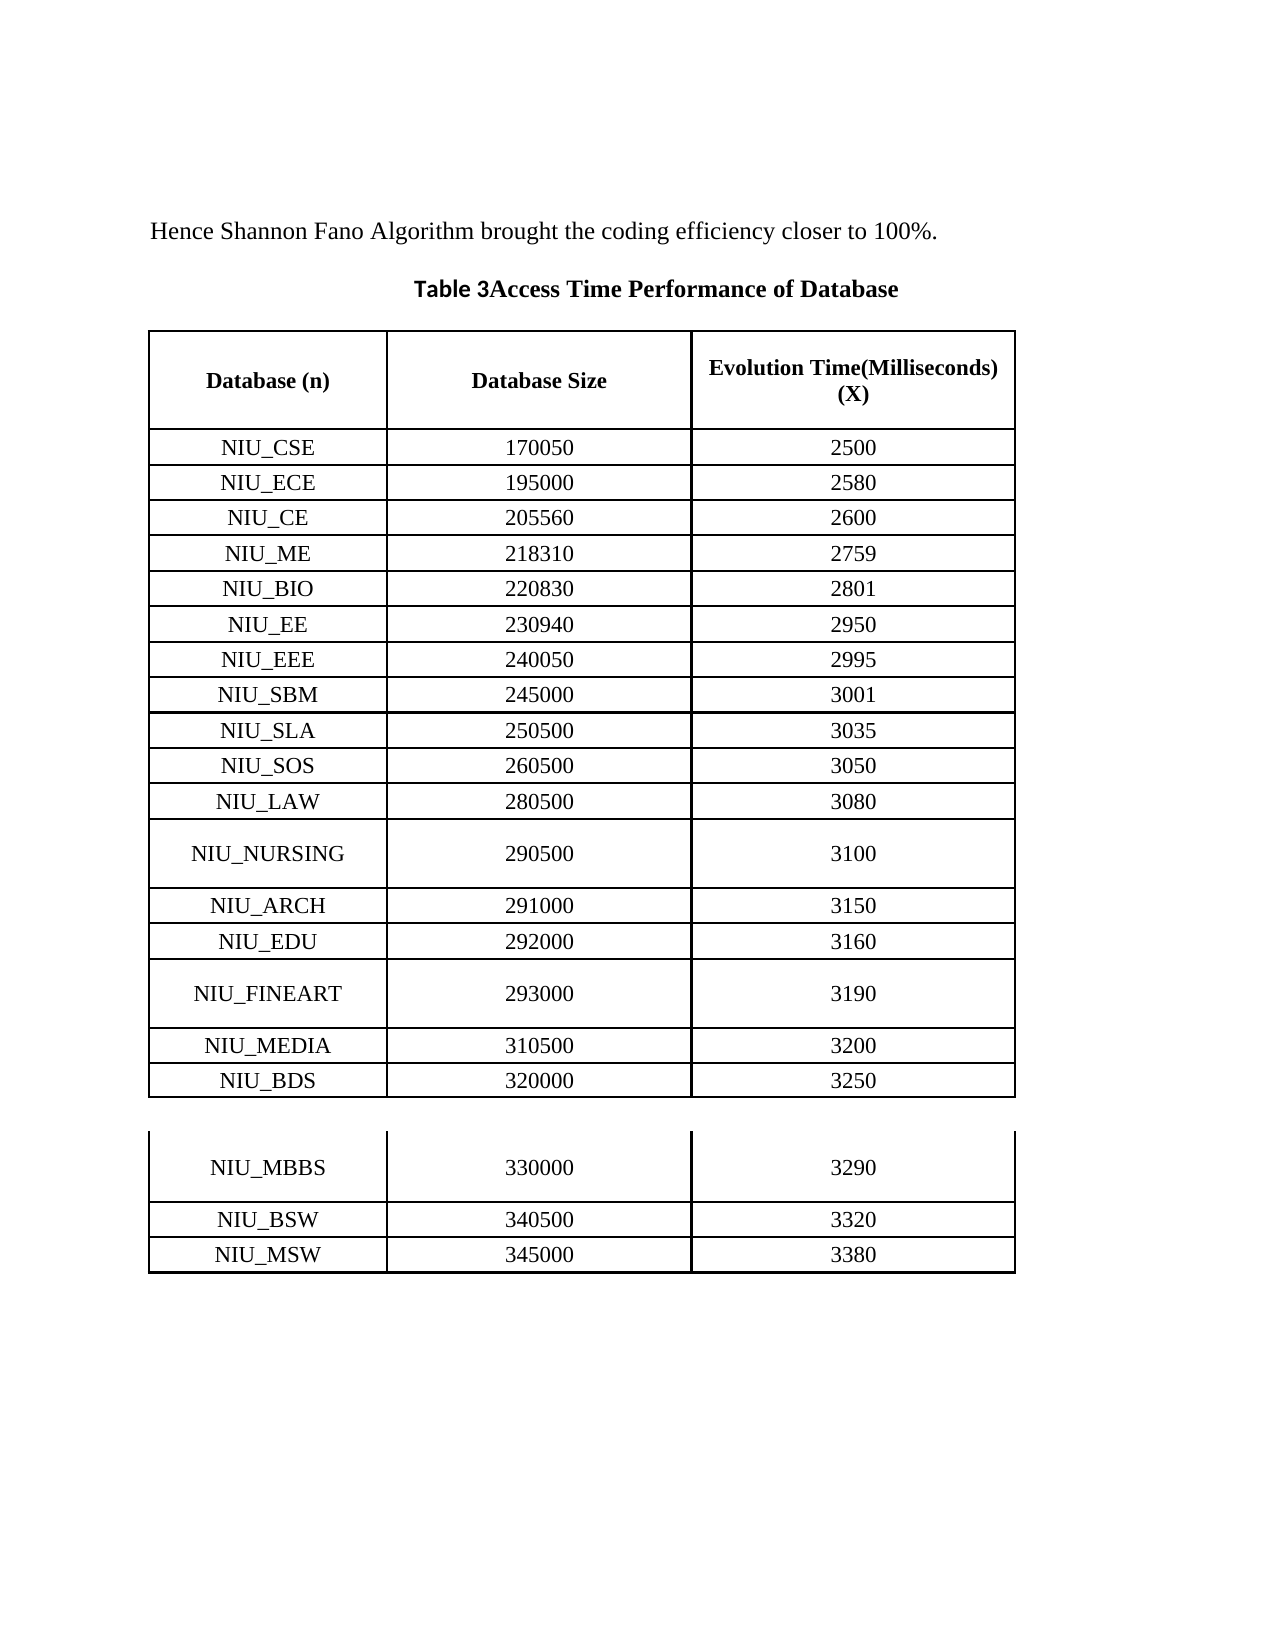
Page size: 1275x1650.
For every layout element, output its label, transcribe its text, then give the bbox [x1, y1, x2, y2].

table_cell 3380 [693, 1238, 1014, 1271]
table_cell 2759 [693, 536, 1014, 570]
table_cell 3050 [693, 749, 1014, 782]
table_cell 3035 [693, 714, 1014, 747]
table_cell 245000 [388, 678, 690, 711]
table_cell 260500 [388, 749, 690, 782]
table_cell NIU_BIO [150, 572, 386, 605]
table_cell NIU_MSW [150, 1238, 386, 1271]
table_cell 3100 [693, 820, 1014, 887]
table_cell 2580 [693, 466, 1014, 499]
table_cell 3290 [693, 1131, 1014, 1201]
table_cell 3150 [693, 889, 1014, 922]
table_cell NIU_EDU [150, 924, 386, 958]
table_cell 220830 [388, 572, 690, 605]
table_cell NIU_SOS [150, 749, 386, 782]
table_cell NIU_FINEART [150, 960, 386, 1027]
table_cell 3250 [693, 1064, 1014, 1096]
table_cell 345000 [388, 1238, 690, 1271]
table_cell 205560 [388, 501, 690, 534]
text Table 3Access Time Performance of Database [187, 273, 1125, 304]
table_cell 340500 [388, 1203, 690, 1236]
table_cell 240050 [388, 643, 690, 676]
table_cell NIU_NURSING [150, 820, 386, 887]
table_cell 3001 [693, 678, 1014, 711]
table_cell 292000 [388, 924, 690, 958]
table_cell NIU_LAW [150, 784, 386, 818]
table_cell NIU_BDS [150, 1064, 386, 1096]
table_cell NIU_SBM [150, 678, 386, 711]
table_cell NIU_BSW [150, 1203, 386, 1236]
table_cell 2600 [693, 501, 1014, 534]
table_cell 3200 [693, 1029, 1014, 1062]
table_cell NIU_EEE [150, 643, 386, 676]
table_cell 230940 [388, 607, 690, 641]
table_cell 310500 [388, 1029, 690, 1062]
table_cell 320000 [388, 1064, 690, 1096]
table_cell 2500 [693, 430, 1014, 463]
table_cell NIU_CSE [150, 430, 386, 463]
table_cell 195000 [388, 466, 690, 499]
table_cell 2995 [693, 643, 1014, 676]
table_cell 2950 [693, 607, 1014, 641]
table_cell NIU_EE [150, 607, 386, 641]
table_cell 218310 [388, 536, 690, 570]
table_cell 3160 [693, 924, 1014, 958]
table_cell NIU_ME [150, 536, 386, 570]
table_header Evolution Time(Milliseconds) (X) [693, 332, 1014, 428]
table_cell 330000 [388, 1131, 690, 1201]
table_cell NIU_MBBS [150, 1131, 386, 1201]
table_cell 3190 [693, 960, 1014, 1027]
table_cell 293000 [388, 960, 690, 1027]
table_cell NIU_CE [150, 501, 386, 534]
table_cell 290500 [388, 820, 690, 887]
table_cell 250500 [388, 714, 690, 747]
table_cell 280500 [388, 784, 690, 818]
table_cell NIU_MEDIA [150, 1029, 386, 1062]
text Hence Shannon Fano Algorithm brought the coding efficiency closer to 100%. [150, 216, 1125, 244]
table_cell NIU_ECE [150, 466, 386, 499]
table_cell 291000 [388, 889, 690, 922]
table_header Database Size [388, 332, 690, 428]
table_cell NIU_SLA [150, 714, 386, 747]
table_cell 3320 [693, 1203, 1014, 1236]
table_cell NIU_ARCH [150, 889, 386, 922]
table_cell 2801 [693, 572, 1014, 605]
table_cell 170050 [388, 430, 690, 463]
table_cell 3080 [693, 784, 1014, 818]
table_header Database (n) [150, 332, 386, 428]
